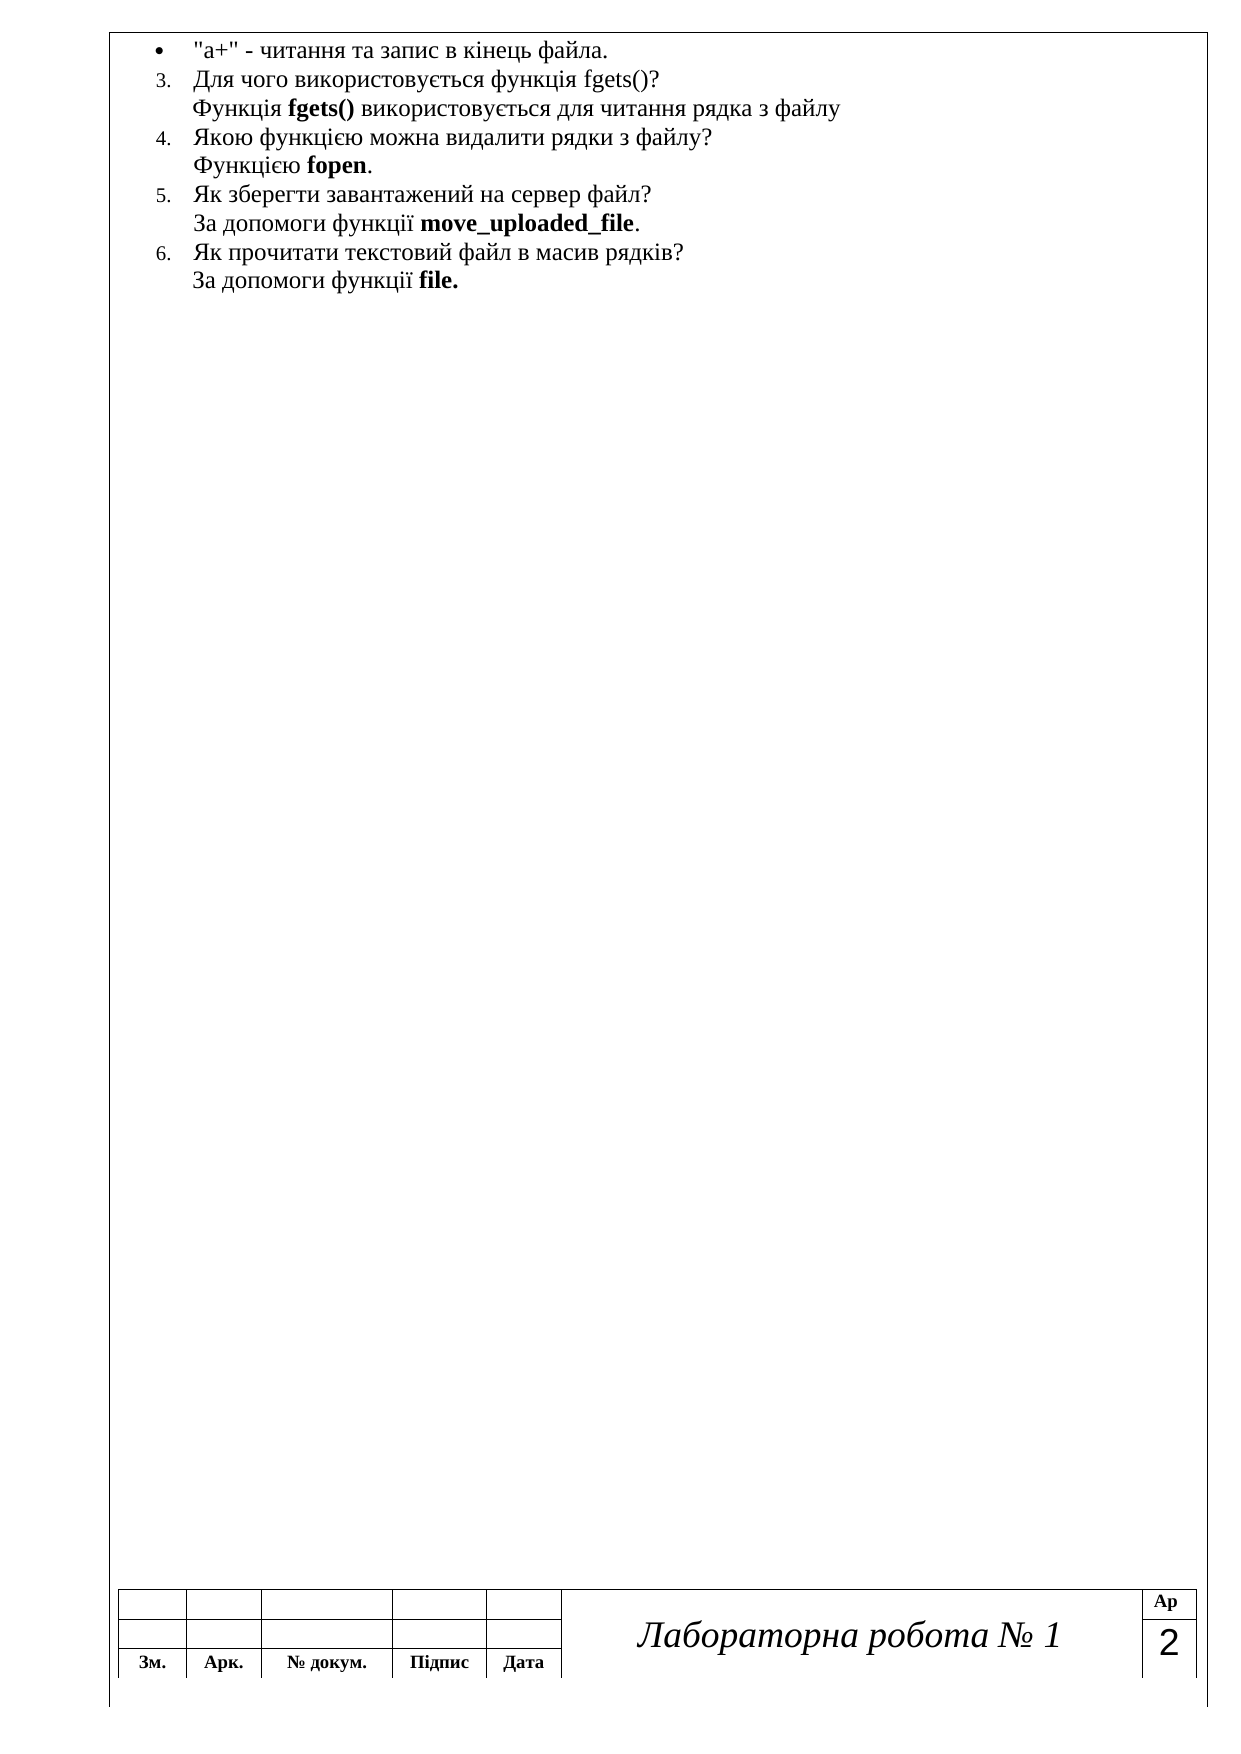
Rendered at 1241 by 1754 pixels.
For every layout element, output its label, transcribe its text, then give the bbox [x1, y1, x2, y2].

list Як прочитати текстовий файл в масив рядків? [156, 237, 1199, 265]
list Для чого використовується функція fgets()? [156, 64, 1199, 93]
list Функцією fopen. [193, 150, 1199, 179]
list Як зберегти завантажений на сервер файл? [156, 179, 1199, 208]
list Якою функцією можна видалити рядки з файлу? [156, 122, 1199, 150]
text За допомоги функції file. [192, 265, 1199, 294]
list За допомоги функції move_uploaded_file. [193, 208, 1199, 237]
list "a+" - читання та запис в кінець файла. [156, 35, 1199, 64]
text Функція fgets() використовується для читання рядка з файлу [192, 93, 1199, 122]
